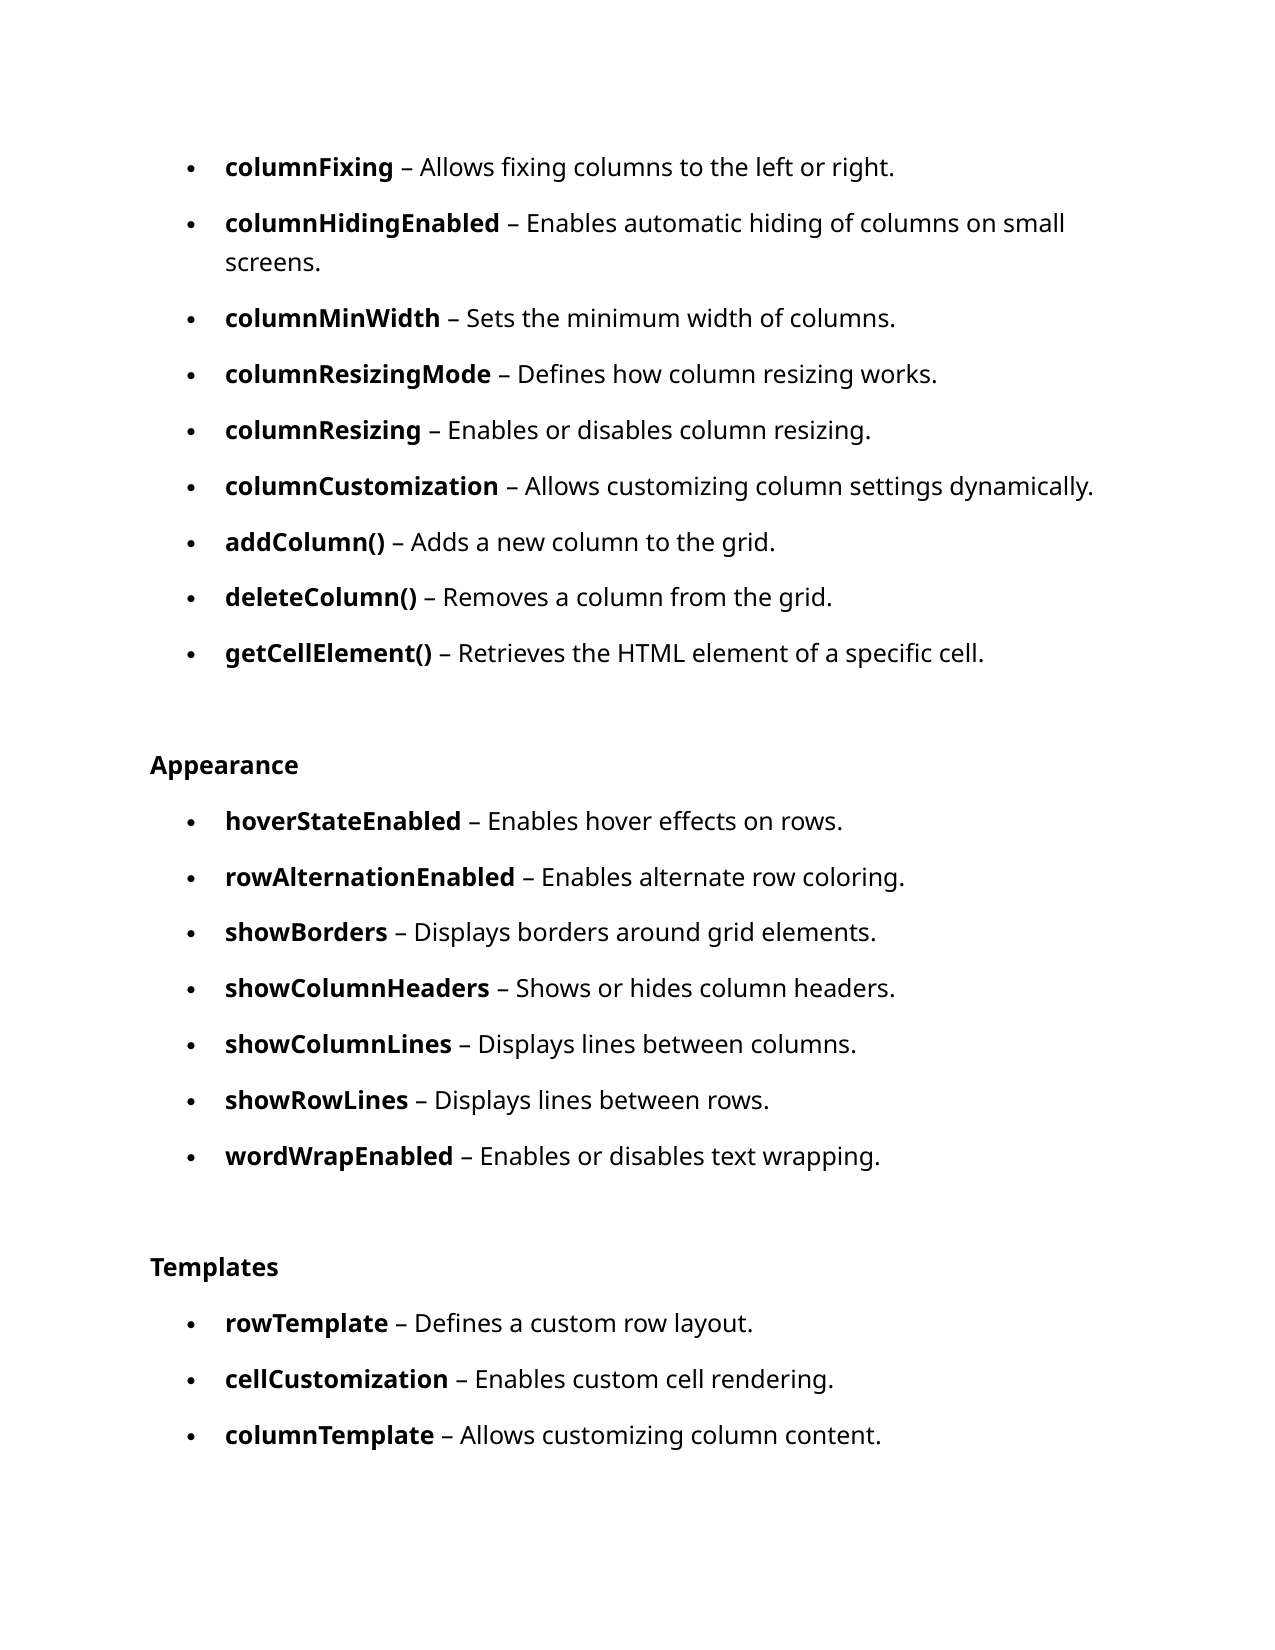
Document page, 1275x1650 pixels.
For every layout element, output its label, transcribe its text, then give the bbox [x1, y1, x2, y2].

list hoverStateEnabled – Enables hover effects on rows. [187, 803, 1125, 837]
list columnResizing – Enables or disables column resizing. [187, 412, 1125, 447]
list columnCustomization – Allows customizing column settings dynamically. [187, 468, 1125, 502]
list showColumnLines – Displays lines between columns. [187, 1027, 1125, 1061]
list showBorders – Displays borders around grid elements. [187, 915, 1125, 949]
list getCellElement() – Retrieves the HTML element of a specific cell. [187, 636, 1125, 670]
list rowTemplate – Defines a custom row layout. [187, 1306, 1125, 1340]
list showColumnHeaders – Shows or hides column headers. [187, 971, 1125, 1005]
list addColumn() – Adds a new column to the grid. [187, 524, 1125, 558]
list columnTemplate – Allows customizing column content. [187, 1417, 1125, 1452]
list wordWrapEnabled – Enables or disables text wrapping. [187, 1138, 1125, 1172]
text Templates [150, 1250, 1125, 1284]
list columnMinWidth – Sets the minimum width of columns. [187, 301, 1125, 335]
list rowAlternationEnabled – Enables alternate row coloring. [187, 859, 1125, 893]
text Appearance [150, 747, 1125, 782]
list columnResizingMode – Defines how column resizing works. [187, 357, 1125, 391]
list cellCustomization – Enables custom cell rendering. [187, 1362, 1125, 1396]
list columnFixing – Allows fixing columns to the left or right. [187, 150, 1125, 184]
list deleteColumn() – Removes a column from the grid. [187, 580, 1125, 614]
list columnHidingEnabled – Enables automatic hiding of columns on small screens. [187, 206, 1125, 279]
list showRowLines – Displays lines between rows. [187, 1082, 1125, 1117]
